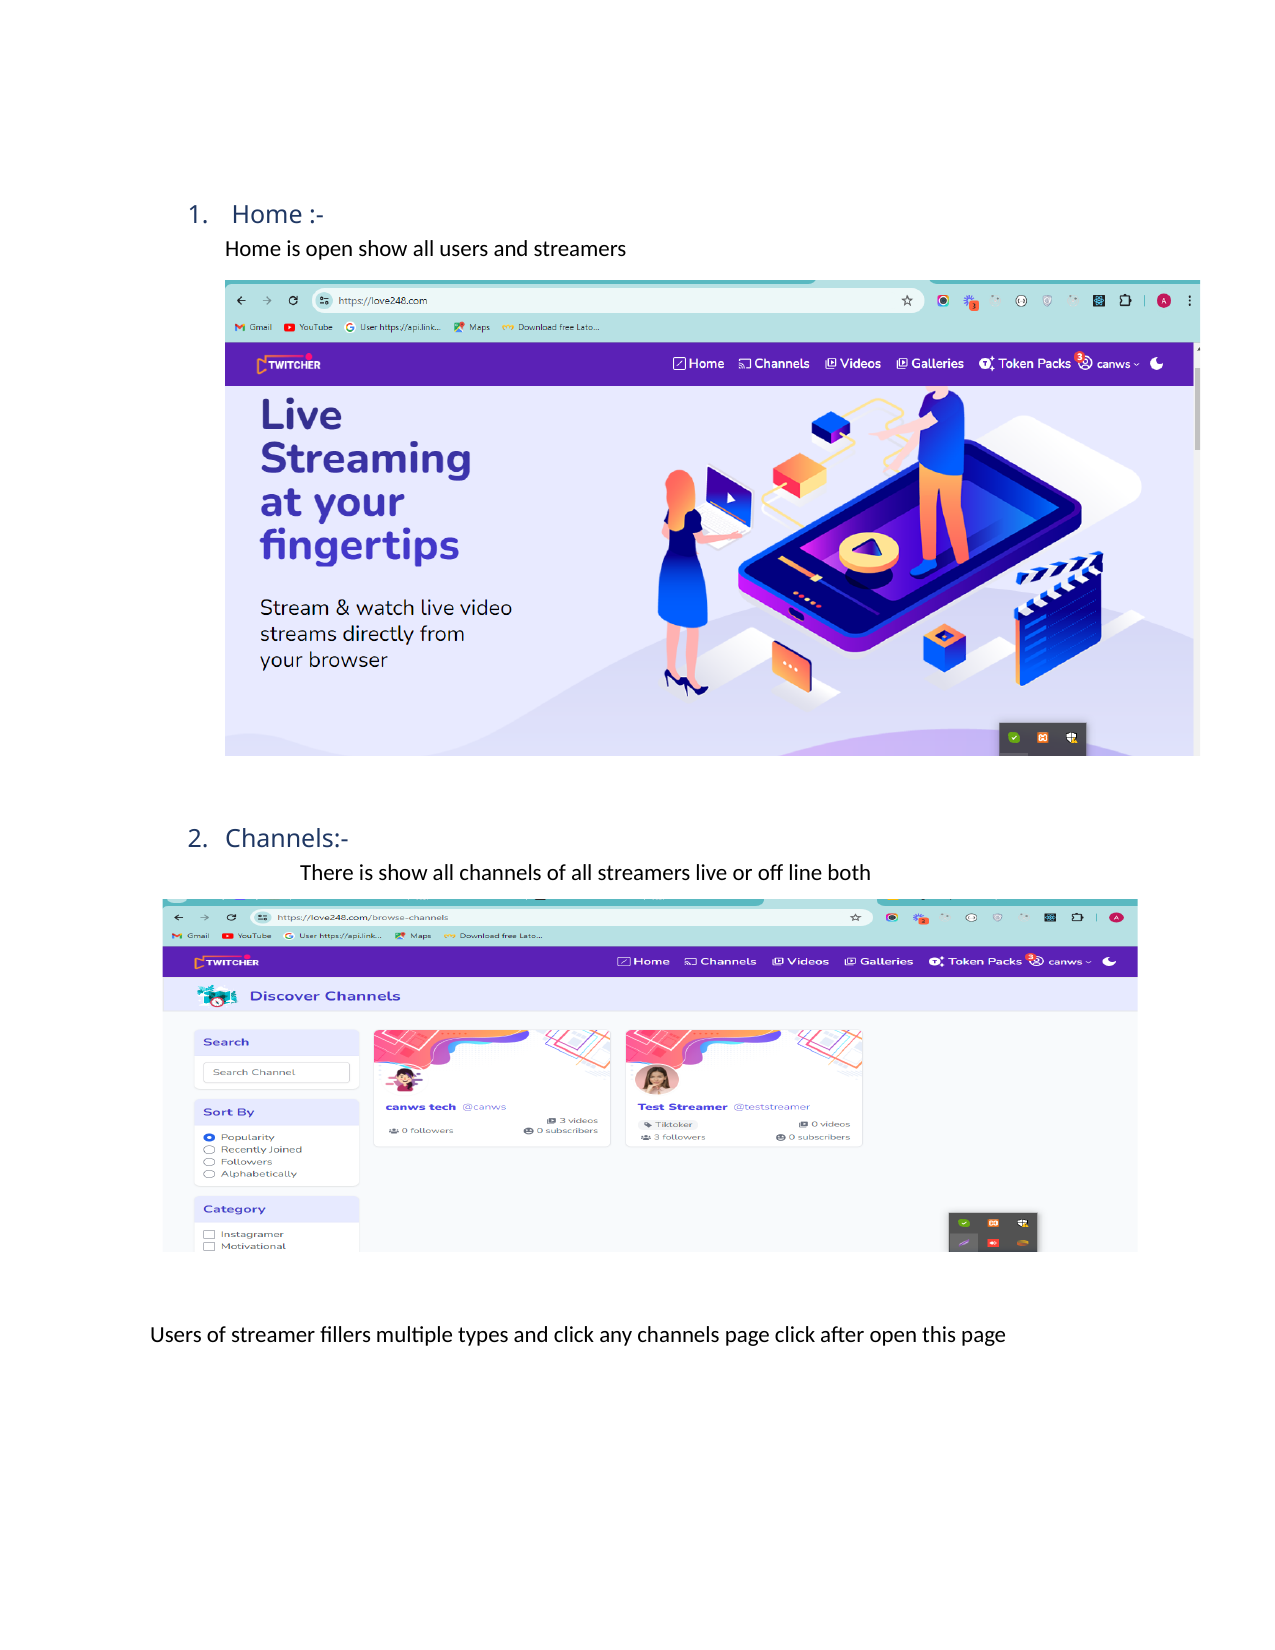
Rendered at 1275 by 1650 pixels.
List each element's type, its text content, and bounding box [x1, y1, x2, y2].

subtitle Home :- [187, 197, 1125, 231]
text Users of streamer fillers multiple types and click any channels page click after open this page [150, 1320, 1125, 1348]
text There is show all channels of all streamers live or off line both [300, 858, 1125, 886]
subtitle Channels:- [187, 821, 1125, 855]
picture [162, 899, 1138, 1252]
picture [225, 280, 1200, 756]
text Home is open show all users and streamers [225, 234, 1125, 262]
